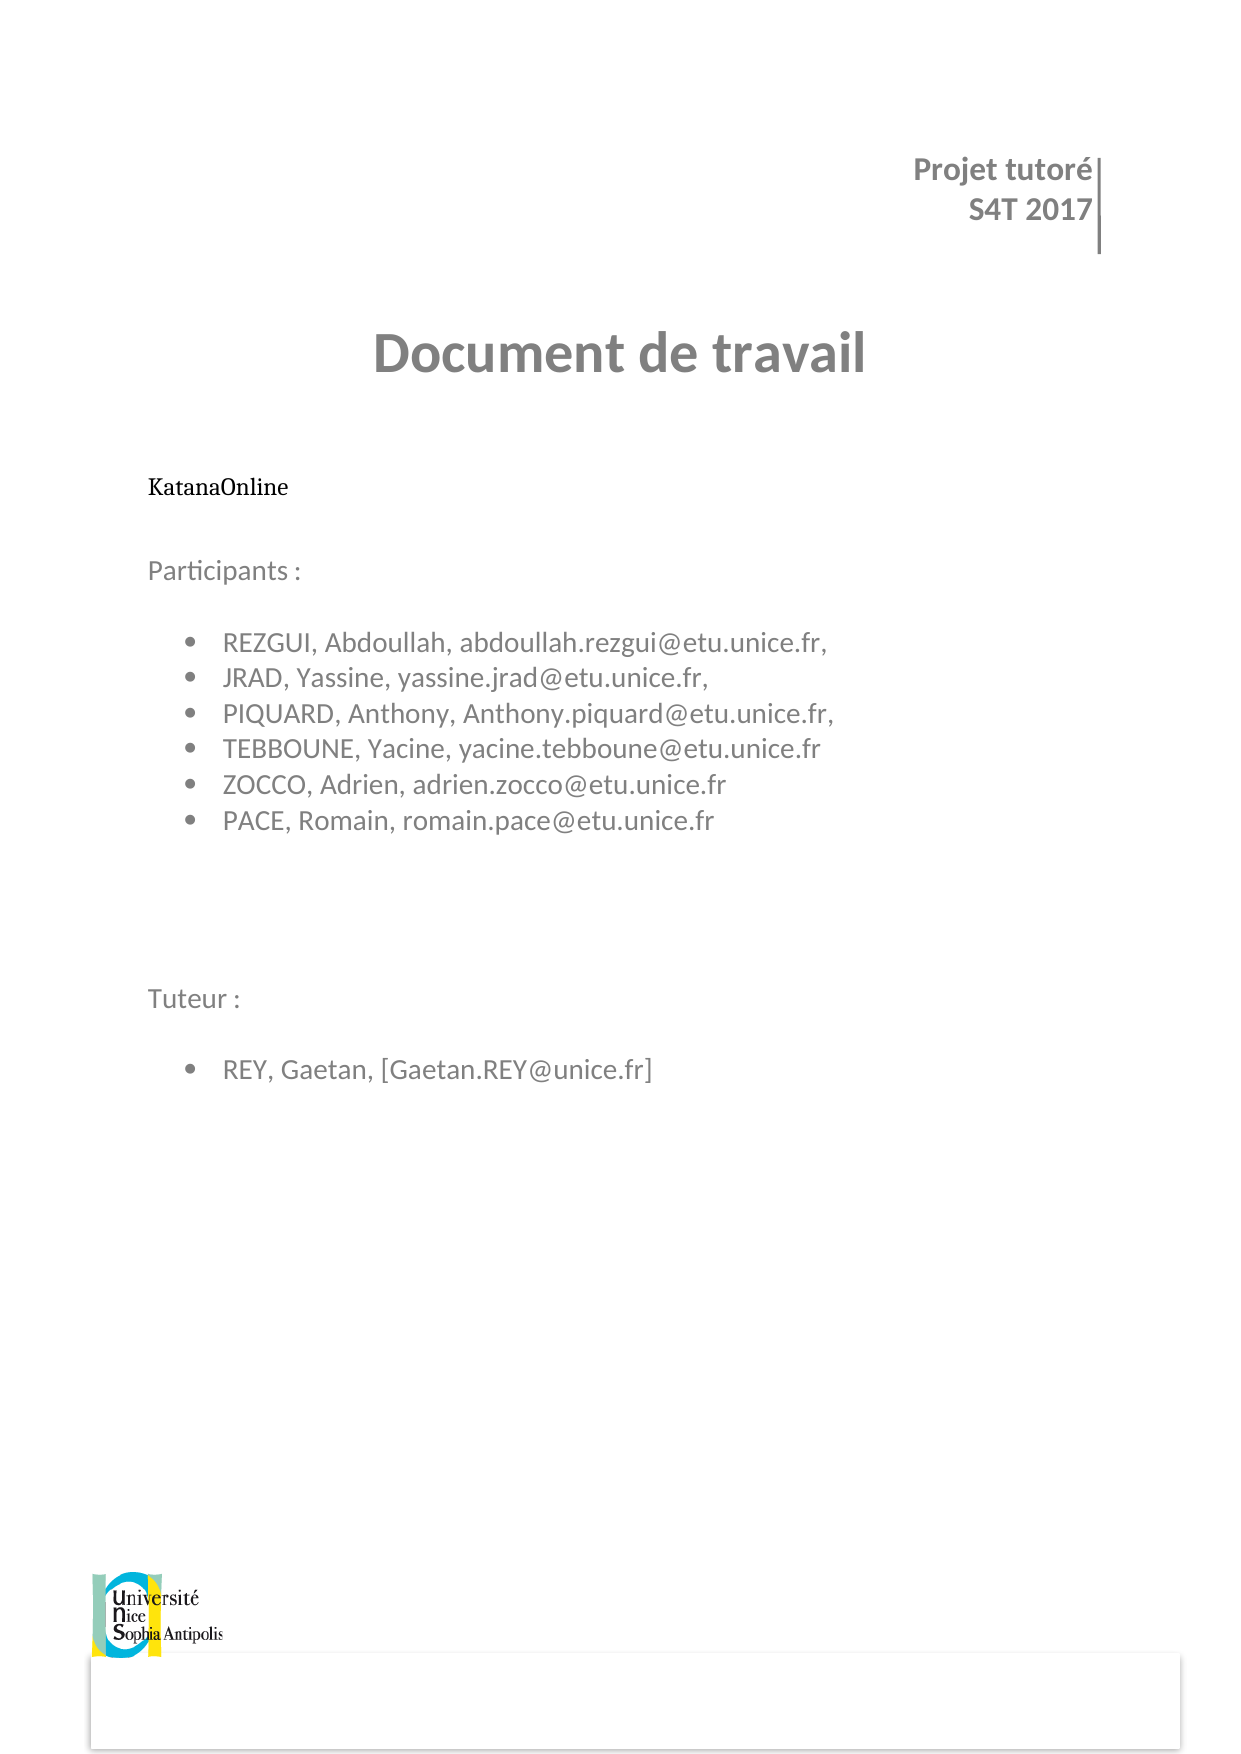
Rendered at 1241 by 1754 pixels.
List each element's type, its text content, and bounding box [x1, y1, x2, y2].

list ZOCCO, Adrien, adrien.zocco@etu.unice.fr [185, 766, 1093, 802]
list REZGUI, Abdoullah, abdoullah.rezgui@etu.unice.fr, [185, 624, 1093, 659]
list TEBBOUNE, Yacine, yacine.tebboune@etu.unice.fr [185, 731, 1093, 766]
text Participants : [148, 552, 1093, 588]
text Tuteur : [148, 980, 1093, 1016]
list JRAD, Yassine, yassine.jrad@etu.unice.fr, [185, 659, 1093, 695]
list PACE, Romain, romain.pace@etu.unice.fr [185, 802, 1093, 837]
list REY, Gaetan, [Gaetan.REY@unice.fr] [185, 1051, 1093, 1087]
text Document de travail [148, 315, 1093, 387]
list PIQUARD, Anthony, Anthony.piquard@etu.unice.fr, [185, 695, 1093, 731]
picture [91, 1572, 223, 1658]
